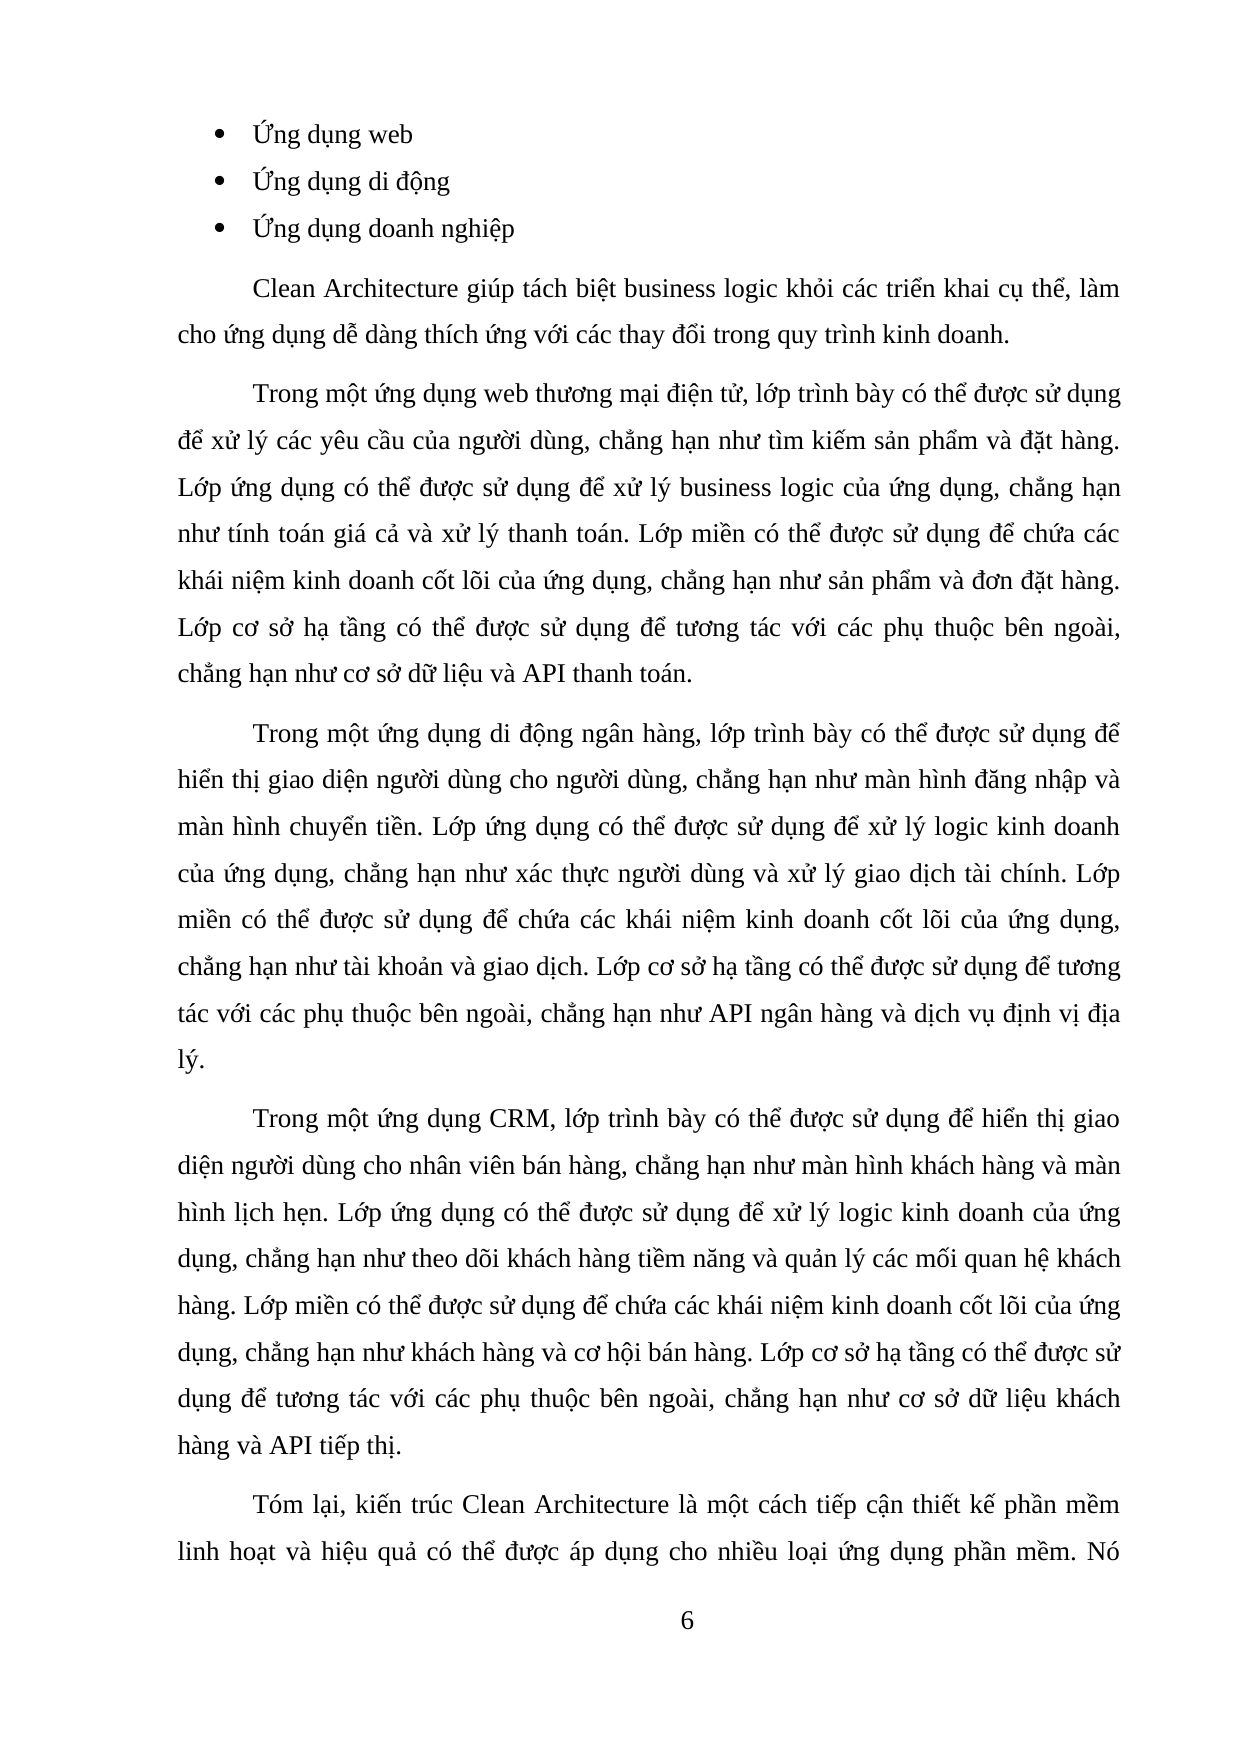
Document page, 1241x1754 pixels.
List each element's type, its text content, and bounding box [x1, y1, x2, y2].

text Trong một ứng dụng di động ngân hàng, lớp trình bày có thể được sử dụng để hiển thị giao diện người dùng cho người dùng, chẳng hạn như màn hình đăng nhập và màn hình chuyển tiền. Lớp ứng dụng có thể được sử dụng để xử lý logic kinh doanh của ứng dụng, chẳng hạn như xác thực người dùng và xử lý giao dịch tài chính. Lớp miền có thể được sử dụng để chứa các khái niệm kinh doanh cốt lõi của ứng dụng, chẳng hạn như tài khoản và giao dịch. Lớp cơ sở hạ tầng có thể được sử dụng để tương tác với các phụ thuộc bên ngoài, chẳng hạn như API ngân hàng và dịch vụ định vị địa lý. [177, 717, 1122, 1074]
text Trong một ứng dụng web thương mại điện tử, lớp trình bày có thể được sử dụng để xử lý các yêu cầu của người dùng, chẳng hạn như tìm kiếm sản phẩm và đặt hàng. Lớp ứng dụng có thể được sử dụng để xử lý business logic của ứng dụng, chẳng hạn như tính toán giá cả và xử lý thanh toán. Lớp miền có thể được sử dụng để chứa các khái niệm kinh doanh cốt lõi của ứng dụng, chẳng hạn như sản phẩm và đơn đặt hàng. Lớp cơ sở hạ tầng có thể được sử dụng để tương tác với các phụ thuộc bên ngoài, chẳng hạn như cơ sở dữ liệu và API thanh toán. [177, 378, 1122, 689]
text Trong một ứng dụng CRM, lớp trình bày có thể được sử dụng để hiển thị giao diện người dùng cho nhân viên bán hàng, chẳng hạn như màn hình khách hàng và màn hình lịch hẹn. Lớp ứng dụng có thể được sử dụng để xử lý logic kinh doanh của ứng dụng, chẳng hạn như theo dõi khách hàng tiềm năng và quản lý các mối quan hệ khách hàng. Lớp miền có thể được sử dụng để chứa các khái niệm kinh doanh cốt lõi của ứng dụng, chẳng hạn như khách hàng và cơ hội bán hàng. Lớp cơ sở hạ tầng có thể được sử dụng để tương tác với các phụ thuộc bên ngoài, chẳng hạn như cơ sở dữ liệu khách hàng và API tiếp thị. [177, 1103, 1122, 1460]
text Clean Architecture giúp tách biệt business logic khỏi các triển khai cụ thể, làm cho ứng dụng dễ dàng thích ứng với các thay đổi trong quy trình kinh doanh. [177, 272, 1122, 349]
list Ứng dụng di động [215, 166, 1122, 197]
list Ứng dụng web [215, 119, 1122, 150]
list Ứng dụng doanh nghiệp [215, 212, 1122, 244]
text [177, 1488, 1122, 1566]
